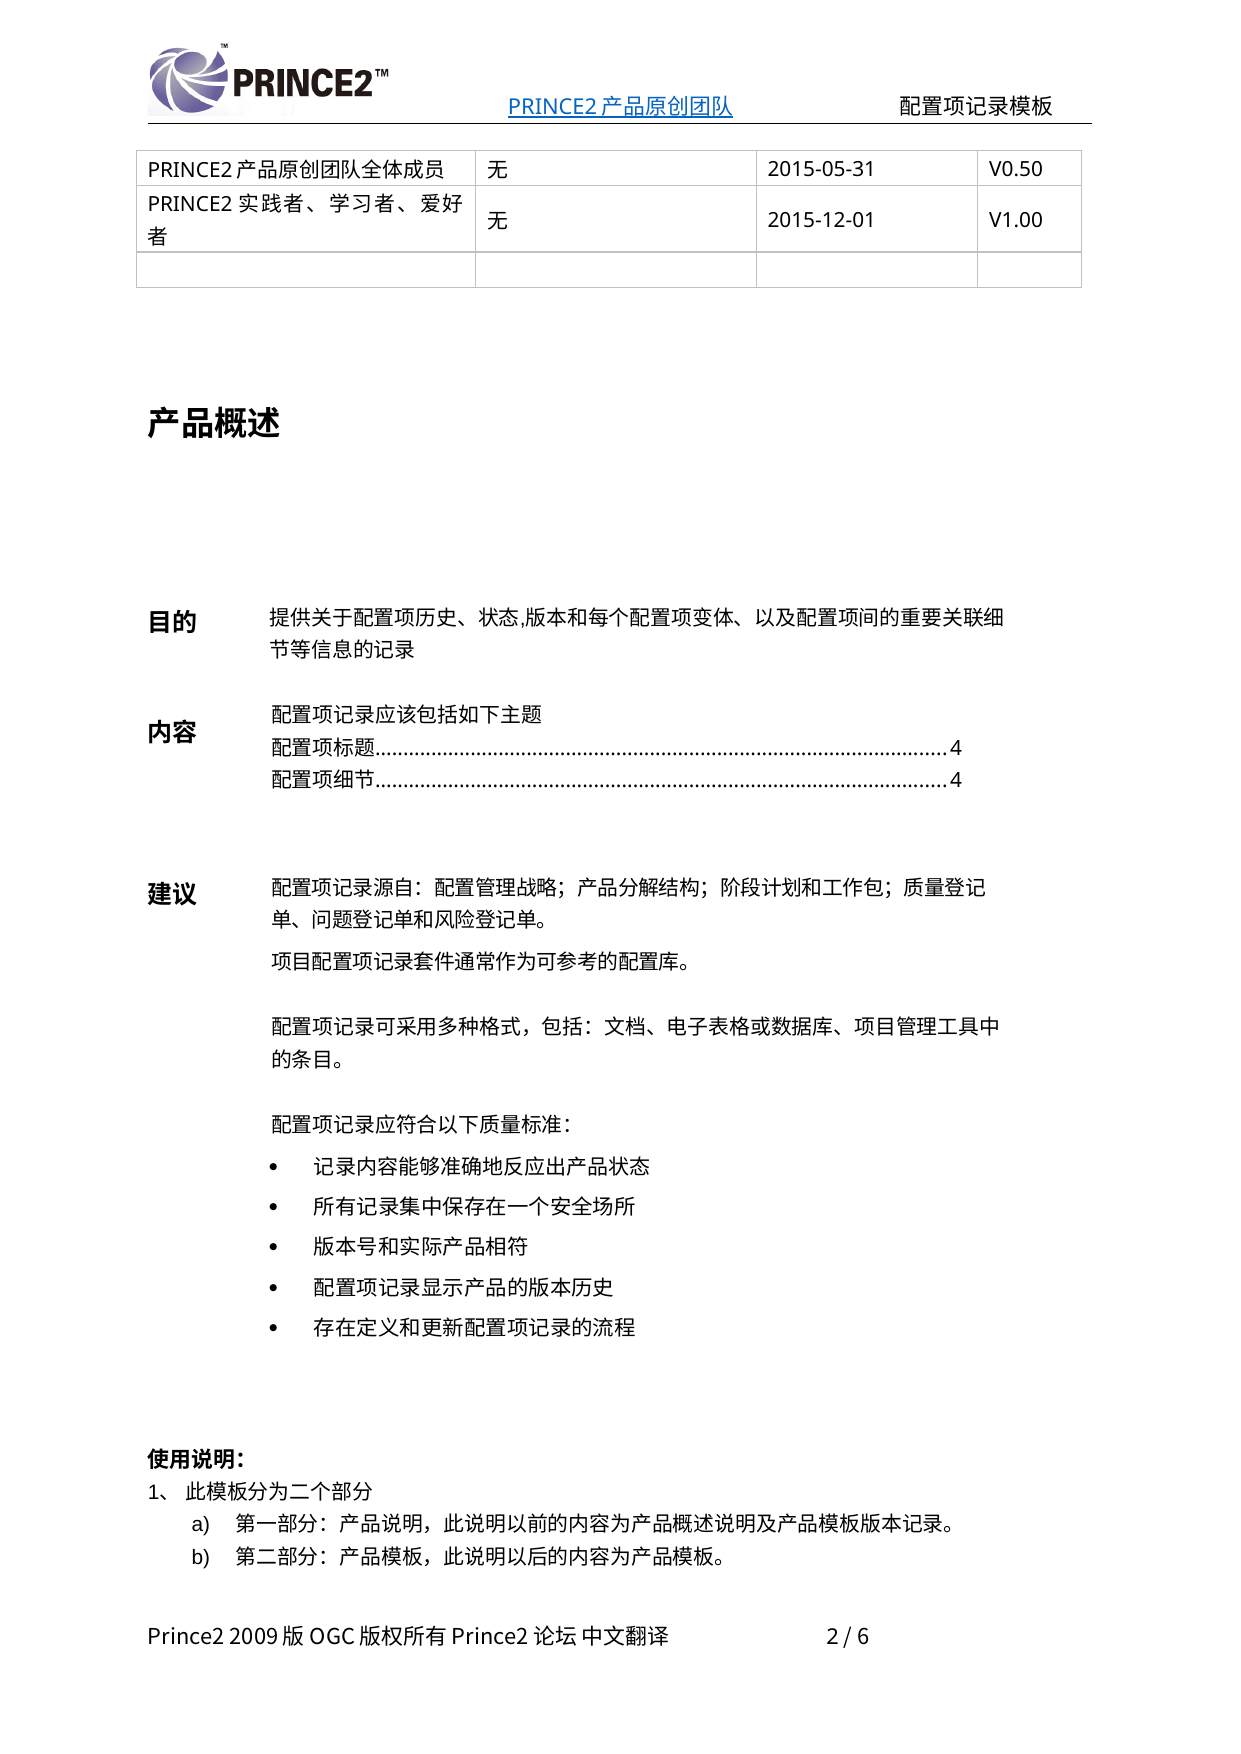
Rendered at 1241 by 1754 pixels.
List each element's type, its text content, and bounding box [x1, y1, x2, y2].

table_cell 建议 [125, 860, 259, 1377]
table_cell PRINCE2实践者、学习者、爱好者 [137, 186, 475, 251]
table_cell PRINCE2产品原创团队全体成员 [137, 151, 475, 185]
table_cell [476, 253, 756, 287]
subtitle 产品概述 [148, 388, 1092, 453]
list 第二部分：产品模板，此说明以后的内容为产品模板。 [191, 1539, 1092, 1572]
list 此模板分为二个部分 [148, 1474, 1092, 1507]
table_header 提供关于配置项历史、状态,版本和每个配置项变体、以及配置项间的重要关联细节等信息的记录 [260, 588, 1018, 698]
text 使用说明： [148, 1442, 1092, 1474]
table_header 目的 [125, 588, 259, 698]
table_cell 2015-12-01 [757, 186, 977, 251]
table_cell [757, 253, 977, 287]
table_cell V0.50 [978, 151, 1081, 185]
table_cell 内容 [125, 698, 259, 860]
table_cell 配置项记录应该包括如下主题 配置项标题 4 配置项细节 4 [260, 698, 1018, 860]
table_cell [978, 253, 1081, 287]
table_cell 2015-05-31 [757, 151, 977, 185]
list 第一部分：产品说明，此说明以前的内容为产品概述说明及产品模板版本记录。 [191, 1507, 1092, 1539]
table_cell 无 [476, 186, 756, 251]
picture [147, 38, 393, 116]
table_cell 无 [476, 151, 756, 185]
table_cell [137, 253, 475, 287]
table_cell 配置项记录源自：配置管理战略；产品分解结构；阶段计划和工作包；质量登记单、问题登记单和风险登记单。 项目配置项记录套件通常作为可参考的配置库。 配置项记录可采用多种格式，包括：文档、电子表格或数据库、项目管理工具中的条目。 配置项记录应符合以下质量标准： 记录内容能够准确地反应出产品状态 所有记录集中保存在一个安全场所 版本号和实际产品相符 配置项记录显示产品的版本历史 存在定义和更新配置项记录的流程 [260, 860, 1018, 1377]
table_cell V1.00 [978, 186, 1081, 251]
